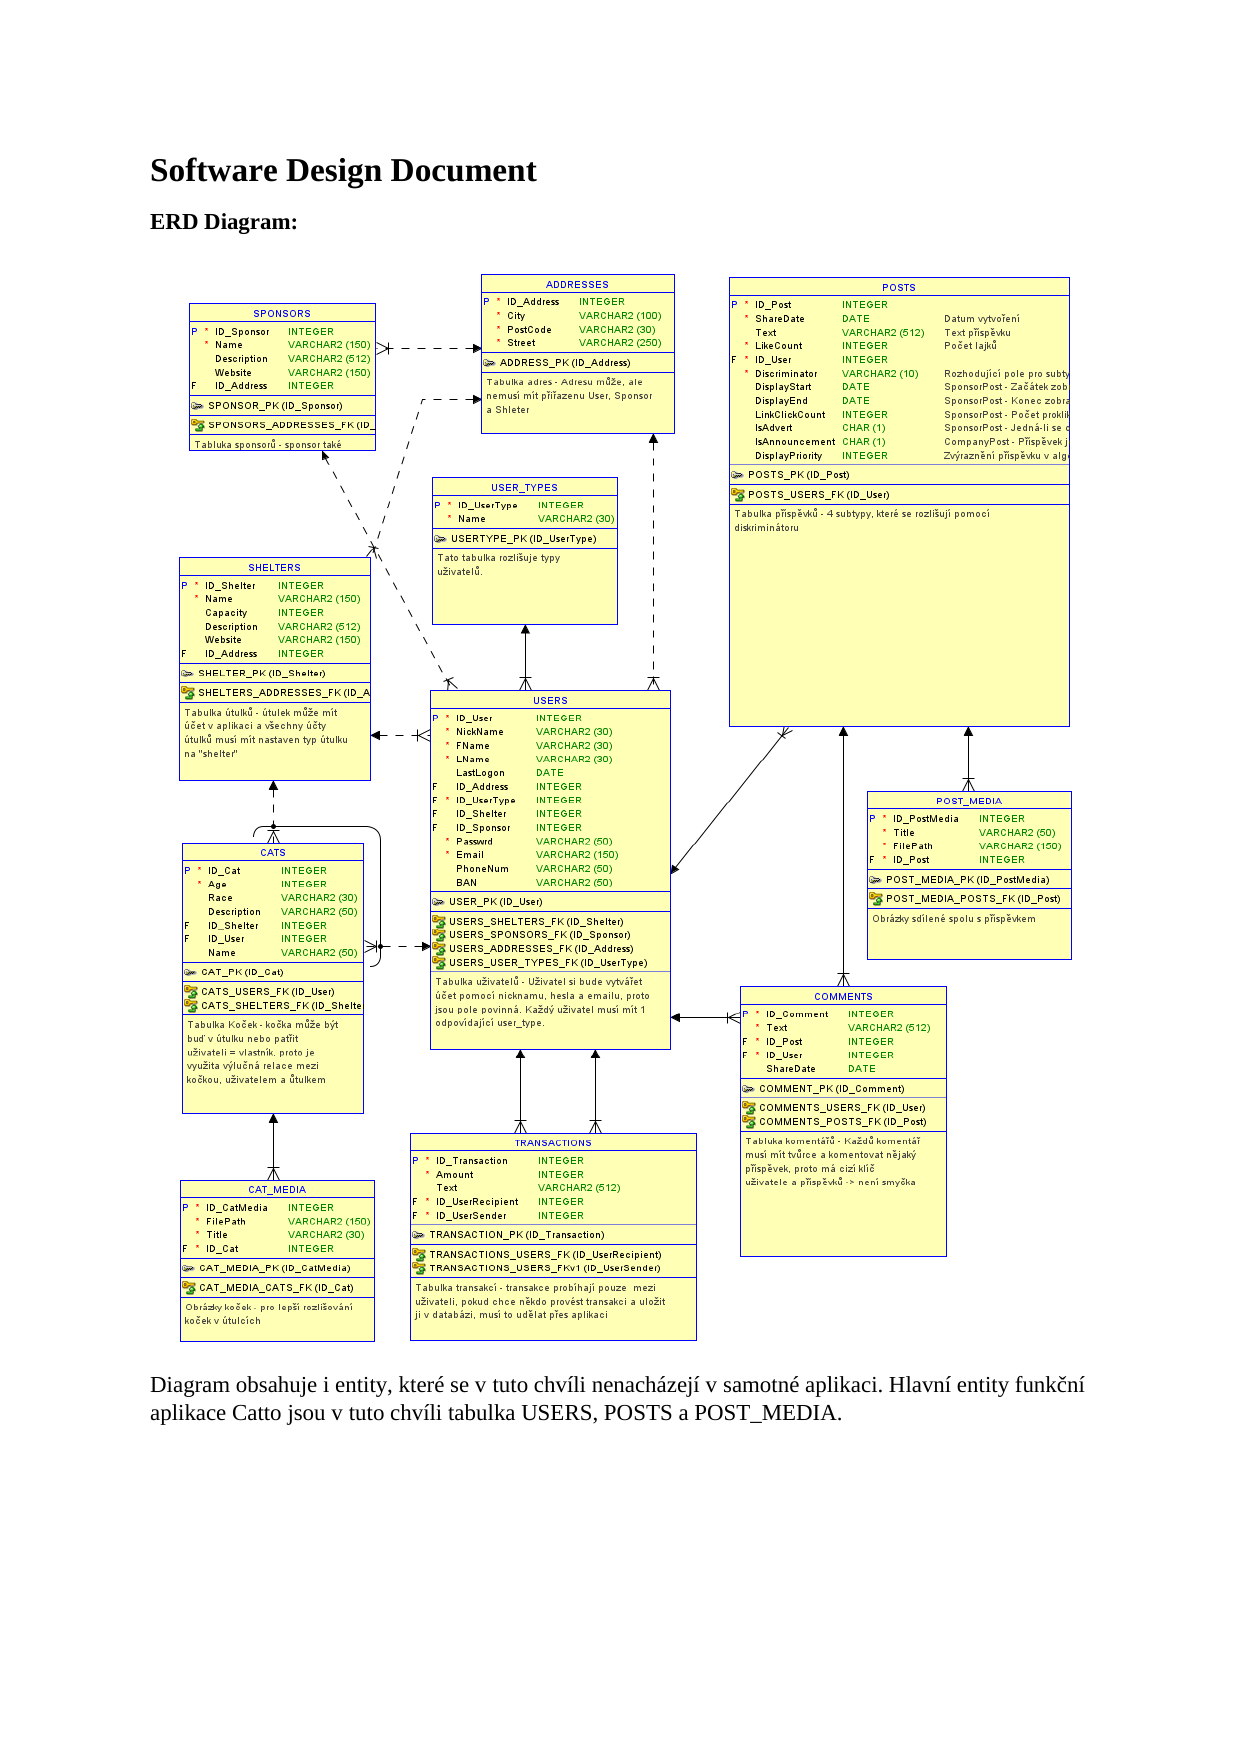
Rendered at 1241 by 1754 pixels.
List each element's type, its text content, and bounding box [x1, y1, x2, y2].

subtitle Software Design Document [150, 150, 1090, 188]
subtitle ERD Diagram: [150, 208, 1090, 234]
picture [159, 255, 1081, 1351]
